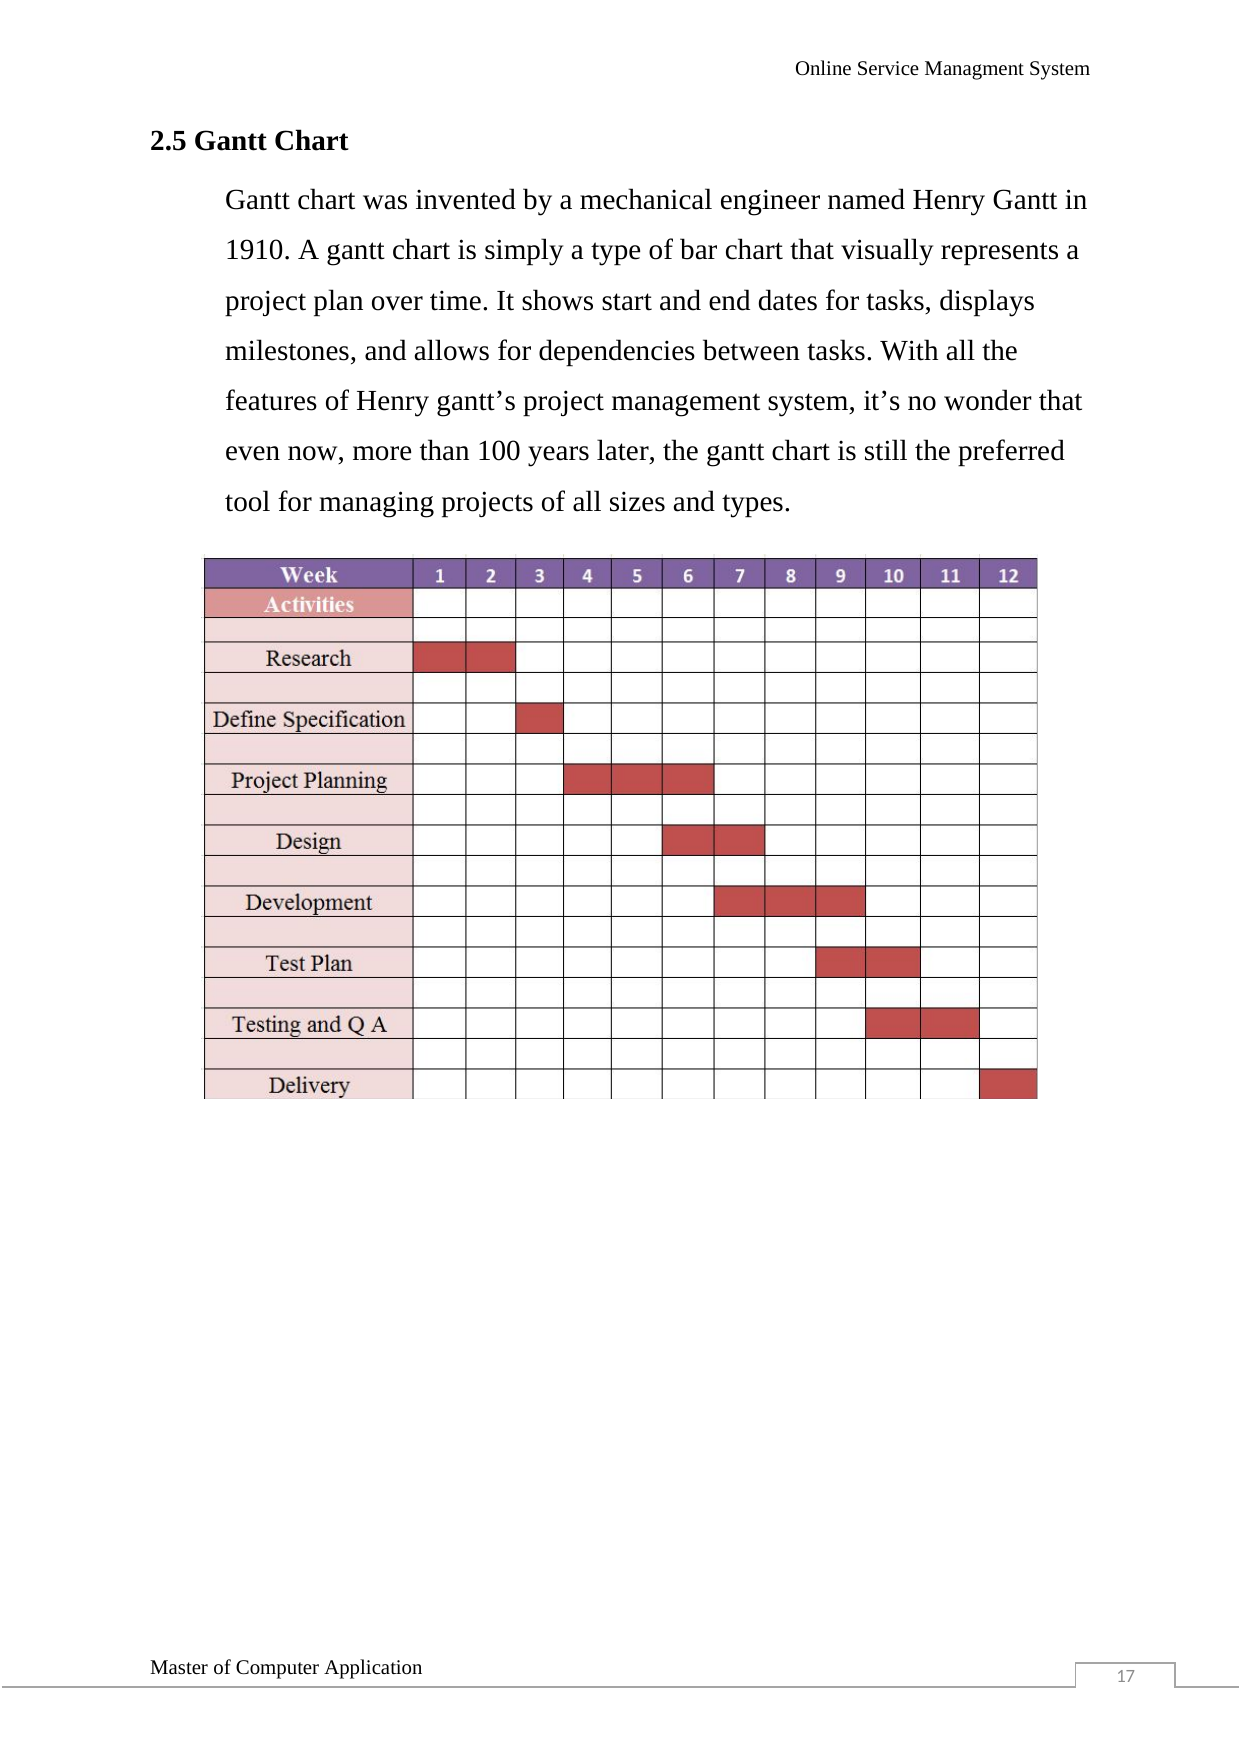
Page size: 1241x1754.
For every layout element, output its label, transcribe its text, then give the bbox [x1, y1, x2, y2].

text 2.5 Gantt Chart [150, 123, 1090, 156]
text Gantt chart was invented by a mechanical engineer named Henry Gantt in 1910. A gantt chart is simply a type of bar chart that visually represents a project plan over time. It shows start and end dates for tasks, displays milestones, and allows for dependencies between tasks. With all the features of Henry gantt’s project management system, it’s no wonder that even now, more than 100 years later, the gantt chart is still the preferred tool for managing projects of all sizes and types. [225, 182, 1090, 517]
picture [200, 554, 1037, 1098]
